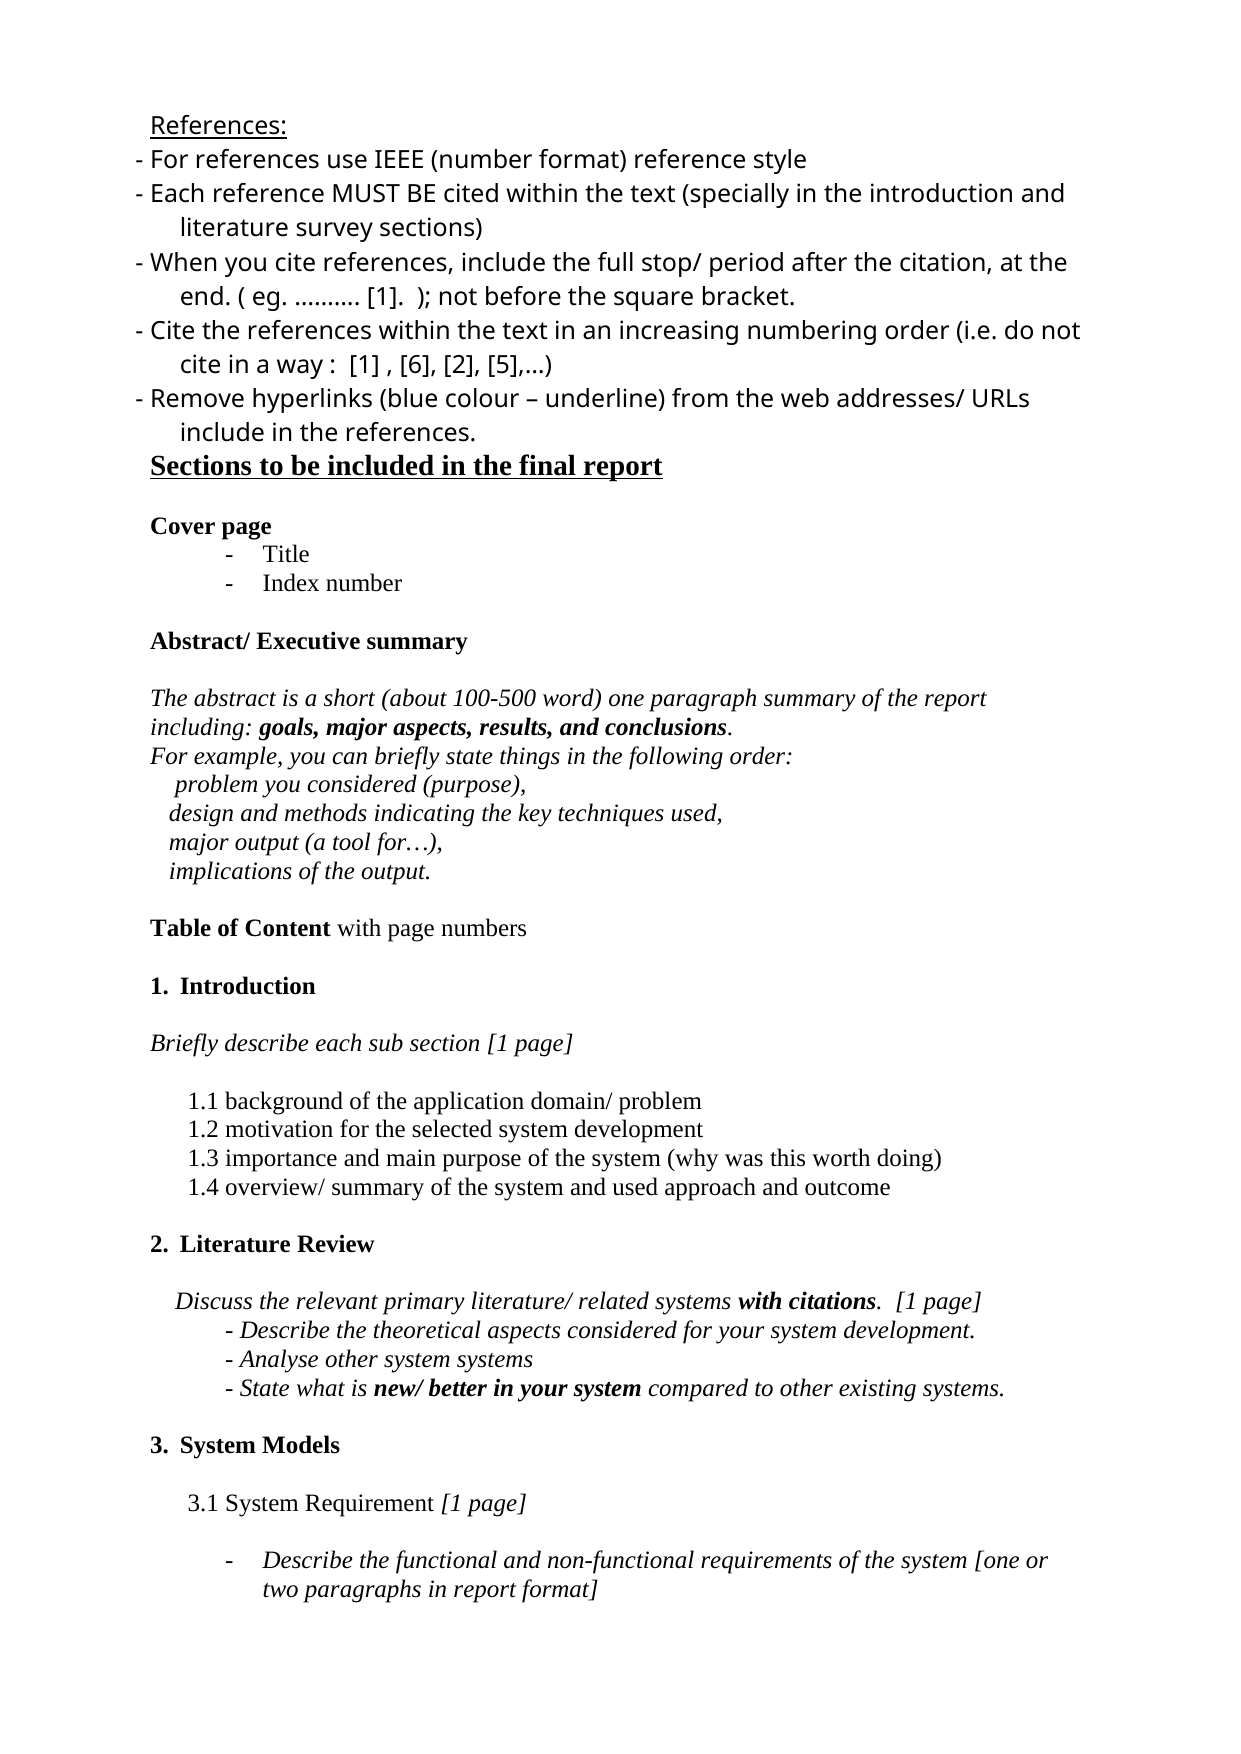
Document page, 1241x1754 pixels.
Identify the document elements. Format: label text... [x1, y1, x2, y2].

list For references use IEEE (number format) reference style [135, 142, 1090, 176]
list Literature Review [150, 1229, 1090, 1258]
text Table of Content with page numbers [150, 913, 1090, 942]
list overview/ summary of the system and used approach and outcome [187, 1172, 1090, 1201]
list background of the application domain/ problem [187, 1086, 1090, 1114]
list System Requirement [1 page] [187, 1488, 1090, 1516]
list Each reference MUST BE cited within the text (specially in the introduction and literature survey sections) [135, 176, 1090, 244]
list Introduction [150, 971, 1090, 999]
text - Analyse other system systems [150, 1344, 1090, 1373]
list Title [225, 539, 1090, 568]
list Describe the functional and non-functional requirements of the system [one or two paragraphs in report format] [225, 1545, 1090, 1603]
list Index number [225, 568, 1090, 597]
text The abstract is a short (about 100-500 word) one paragraph summary of the report including: goals, major aspects, results, and conclusions. [150, 683, 1090, 741]
text Discuss the relevant primary literature/ related systems with citations. [1 page] [150, 1286, 1090, 1315]
list motivation for the selected system development [187, 1114, 1090, 1143]
list Cite the references within the text in an increasing numbering order (i.e. do not cite in a way : [1] , [6], [2], [5],…) [135, 312, 1090, 380]
text - Describe the theoretical aspects considered for your system development. [150, 1315, 1090, 1344]
text major output (a tool for…), [150, 827, 1090, 856]
text For example, you can briefly state things in the following order: [150, 741, 1090, 769]
text Abstract/ Executive summary [150, 626, 1090, 654]
text References: [150, 108, 1090, 142]
text - State what is new/ better in your system compared to other existing systems. [150, 1373, 1090, 1401]
text problem you considered (purpose), [150, 769, 1090, 798]
list System Models [150, 1430, 1090, 1459]
text implications of the output. [150, 856, 1090, 884]
list importance and main purpose of the system (why was this worth doing) [187, 1143, 1090, 1172]
text Cover page [150, 511, 1090, 539]
list Remove hyperlinks (blue colour – underline) from the web addresses/ URLs include in the references. [135, 380, 1090, 448]
list When you cite references, include the full stop/ period after the citation, at the end. ( eg. ………. [1]. ); not before the square bracket. [135, 244, 1090, 312]
text Sections to be included in the final report [150, 448, 1090, 482]
text Briefly describe each sub section [1 page] [150, 1028, 1090, 1057]
text design and methods indicating the key techniques used, [150, 798, 1090, 827]
